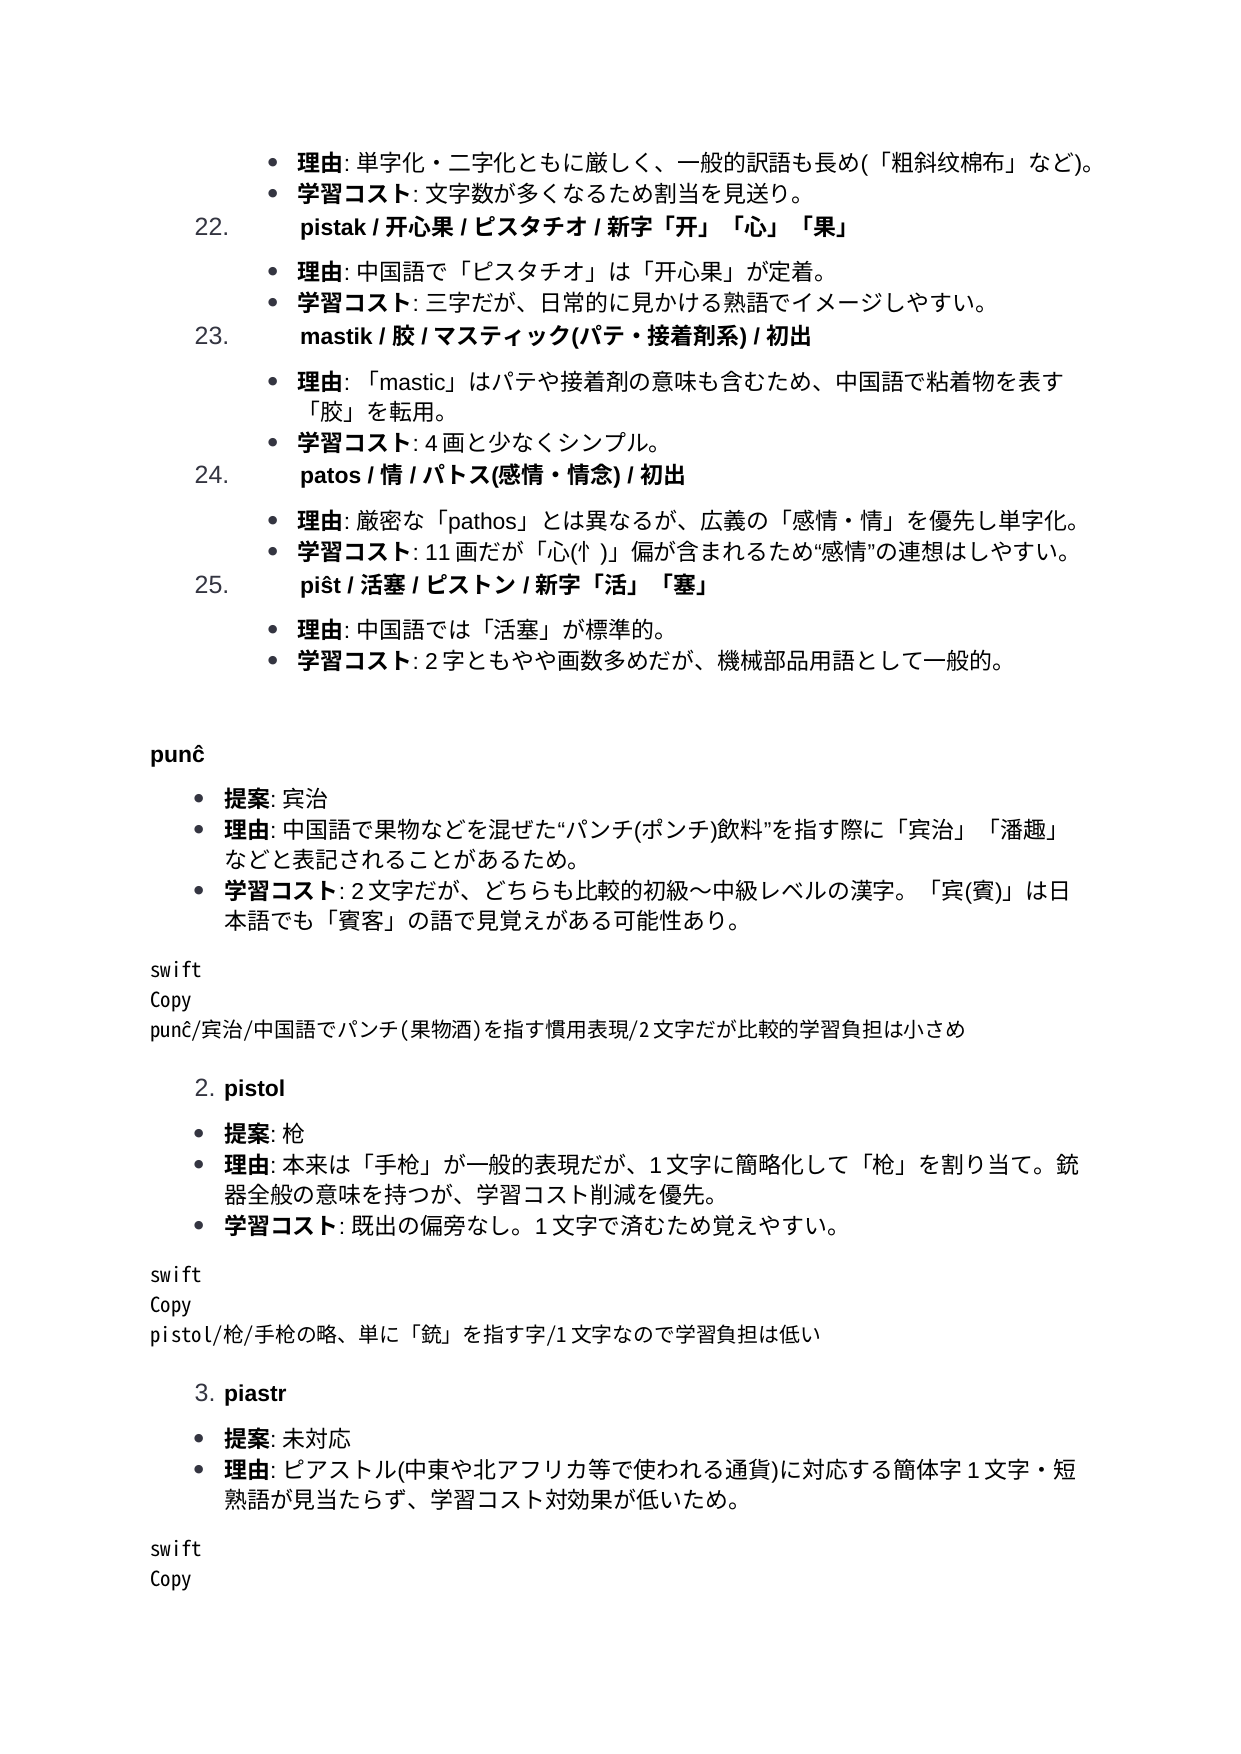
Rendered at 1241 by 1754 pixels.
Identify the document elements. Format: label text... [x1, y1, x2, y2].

list 学習コスト: 2文字だが、どちらも比較的初級～中級レベルの漢字。「宾(賓)」は日本語でも「賓客」の語で見覚えがある可能性あり。 [194, 878, 1090, 935]
list 理由: 「mastic」はパテや接着剤の意味も含むため、中国語で粘着物を表す「胶」を転用。 [268, 368, 1090, 426]
list 提案: 宾治 [194, 786, 1090, 813]
list 学習コスト: 11画だが「心(忄)」偏が含まれるため“感情”の連想はしやすい。 [268, 539, 1090, 566]
list 学習コスト: 既出の偏旁なし。1文字で済むため覚えやすい。 [194, 1213, 1090, 1239]
list mastik / 胶 / マスティック(パテ・接着剤系) / 初出 [194, 321, 1090, 350]
list 提案: 未対応 [194, 1426, 1090, 1453]
text punĉ [150, 741, 1090, 767]
text pistol/枪/手枪の略、単に「銃」を指す字/1文字なので学習負担は低い [150, 1318, 1090, 1349]
text swift [150, 1532, 1090, 1562]
list 学習コスト: 4画と少なくシンプル。 [268, 429, 1090, 456]
list 理由: 中国語では「活塞」が標準的。 [268, 617, 1090, 644]
text Copy [150, 1562, 1090, 1592]
text swift [150, 953, 1090, 983]
text swift [150, 1258, 1090, 1288]
list 学習コスト: 三字だが、日常的に見かける熟語でイメージしやすい。 [268, 290, 1090, 317]
list 理由: 本来は「手枪」が一般的表現だが、1文字に簡略化して「枪」を割り当て。銃器全般の意味を持つが、学習コスト削減を優先。 [194, 1152, 1090, 1209]
list 理由: ピアストル(中東や北アフリカ等で使われる通貨)に対応する簡体字1文字・短熟語が見当たらず、学習コスト対効果が低いため。 [194, 1457, 1090, 1514]
list 理由: 中国語で「ピスタチオ」は「开心果」が定着。 [268, 259, 1090, 286]
list patos / 情 / パトス(感情・情念) / 初出 [194, 460, 1090, 489]
text punĉ/宾治/中国語でパンチ(果物酒)を指す慣用表現/2文字だが比較的学習負担は小さめ [150, 1013, 1090, 1044]
list 提案: 枪 [194, 1121, 1090, 1148]
text Copy [150, 1288, 1090, 1318]
text Copy [150, 983, 1090, 1013]
list piŝt / 活塞 / ピストン / 新字「活」「塞」 [194, 569, 1090, 598]
list 理由: 中国語で果物などを混ぜた“パンチ(ポンチ)飲料”を指す際に「宾治」「潘趣」などと表記されることがあるため。 [194, 817, 1090, 874]
list 理由: 厳密な「pathos」とは異なるが、広義の「感情・情」を優先し単字化。 [268, 508, 1090, 535]
list piastr [194, 1378, 1090, 1407]
list pistol [194, 1073, 1090, 1102]
list pistak / 开心果 / ピスタチオ / 新字「开」「心」「果」 [194, 212, 1090, 240]
list 学習コスト: 2字ともやや画数多めだが、機械部品用語として一般的。 [268, 648, 1090, 675]
list 学習コスト: 文字数が多くなるため割当を見送り。 [268, 181, 1090, 208]
list 理由: 単字化・二字化ともに厳しく、一般的訳語も長め(「粗斜纹棉布」など)。 [268, 150, 1090, 177]
